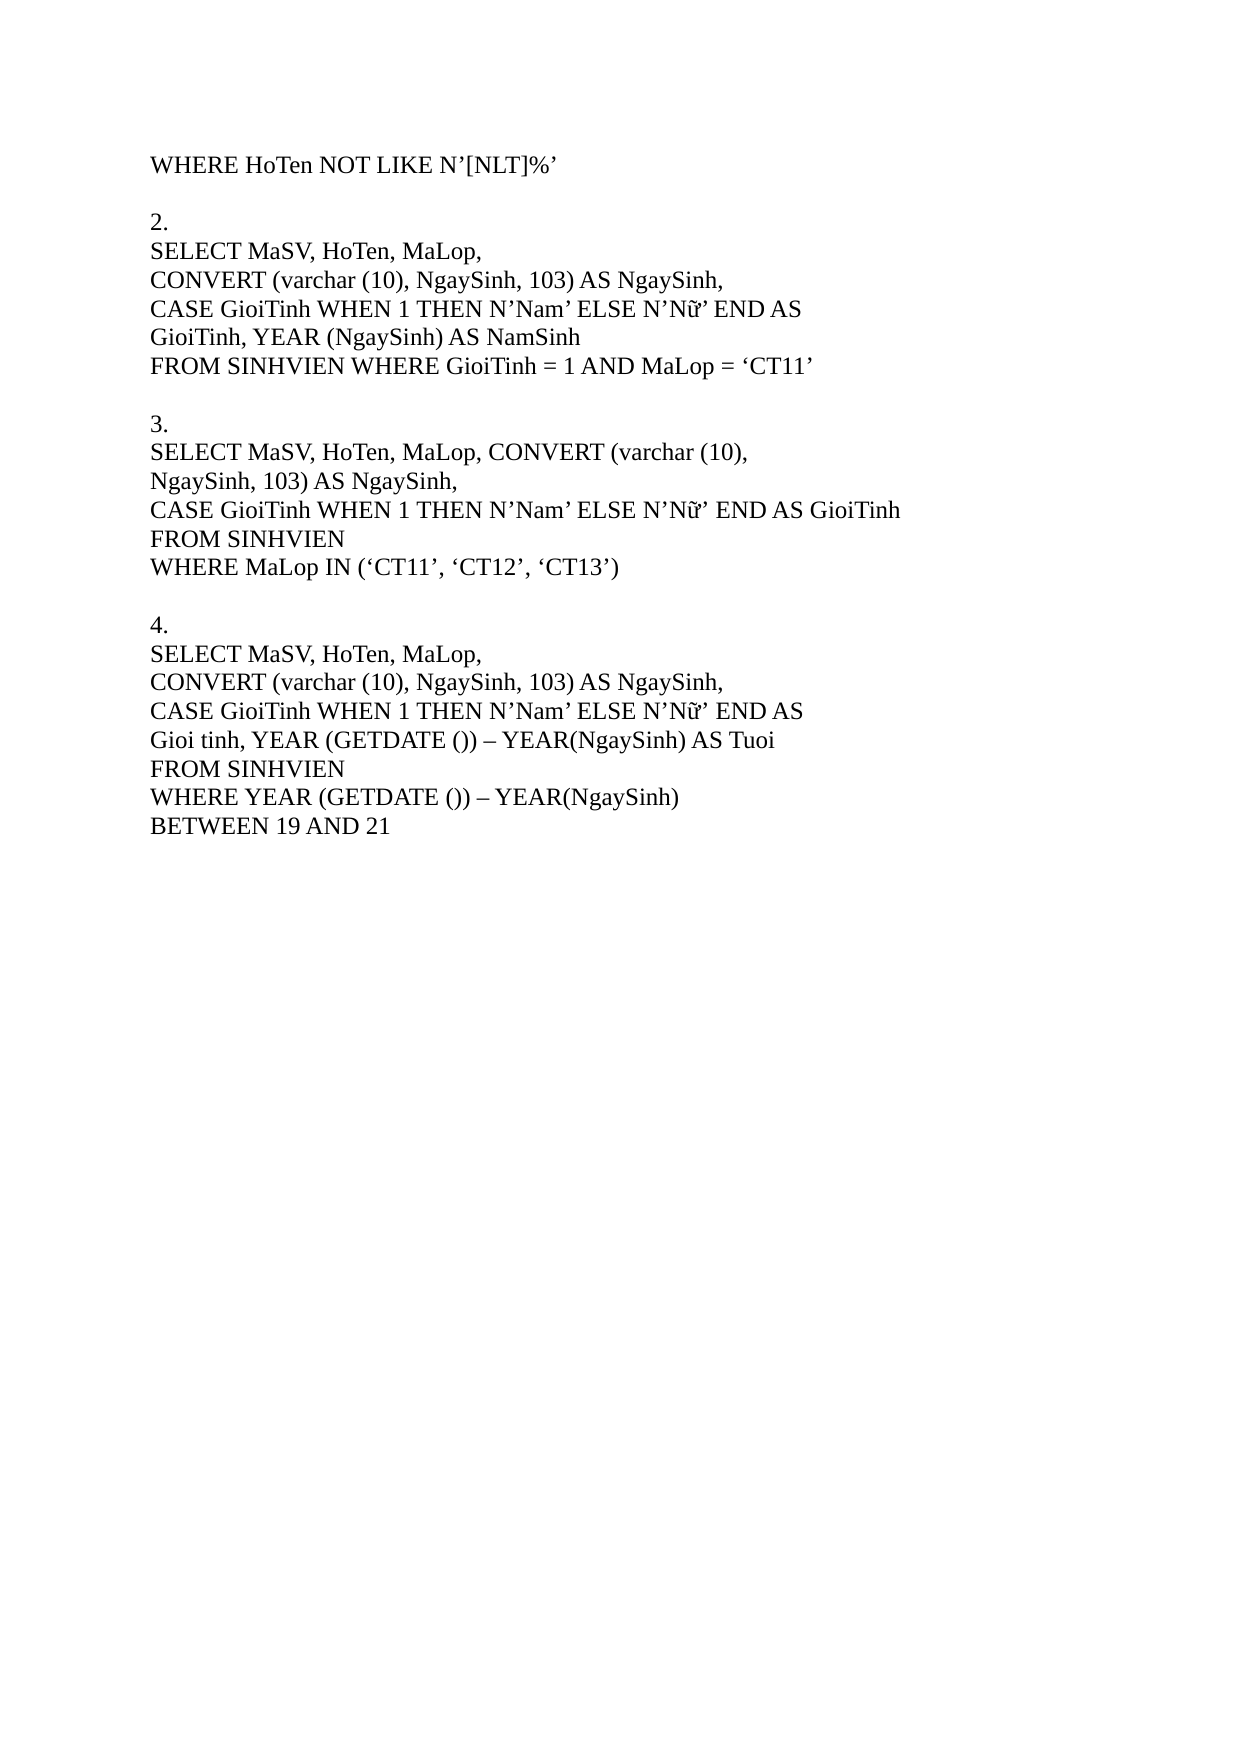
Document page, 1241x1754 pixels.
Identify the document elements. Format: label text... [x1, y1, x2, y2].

text CONVERT (varchar (10), NgaySinh, 103) AS NgaySinh, [150, 667, 1090, 696]
text SELECT MaSV, HoTen, MaLop, [150, 639, 1090, 667]
text CASE GioiTinh WHEN 1 THEN N’Nam’ ELSE N’Nữ’ END AS [150, 294, 1090, 322]
text WHERE HoTen NOT LIKE N’[NLT]%’ [150, 150, 1090, 179]
text FROM SINHVIEN WHERE GioiTinh = 1 AND MaLop = ‘CT11’ [150, 351, 1090, 380]
text CASE GioiTinh WHEN 1 THEN N’Nam’ ELSE N’Nữ’ END AS GioiTinh [150, 495, 1090, 524]
text SELECT MaSV, HoTen, MaLop, CONVERT (varchar (10), [150, 437, 1090, 466]
text FROM SINHVIEN [150, 524, 1090, 552]
text Gioi tinh, YEAR (GETDATE ()) – YEAR(NgaySinh) AS Tuoi [150, 725, 1090, 754]
text FROM SINHVIEN [150, 754, 1090, 782]
text BETWEEN 19 AND 21 [150, 811, 1090, 840]
text 3. [150, 409, 1090, 437]
text WHERE MaLop IN (‘CT11’, ‘CT12’, ‘CT13’) [150, 552, 1090, 581]
text 2. [150, 207, 1090, 236]
text WHERE YEAR (GETDATE ()) – YEAR(NgaySinh) [150, 782, 1090, 811]
text CASE GioiTinh WHEN 1 THEN N’Nam’ ELSE N’Nữ’ END AS [150, 696, 1090, 725]
text 4. [150, 610, 1090, 639]
text GioiTinh, YEAR (NgaySinh) AS NamSinh [150, 322, 1090, 351]
text SELECT MaSV, HoTen, MaLop, [150, 236, 1090, 265]
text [150, 265, 1090, 294]
text NgaySinh, 103) AS NgaySinh, [150, 466, 1090, 495]
